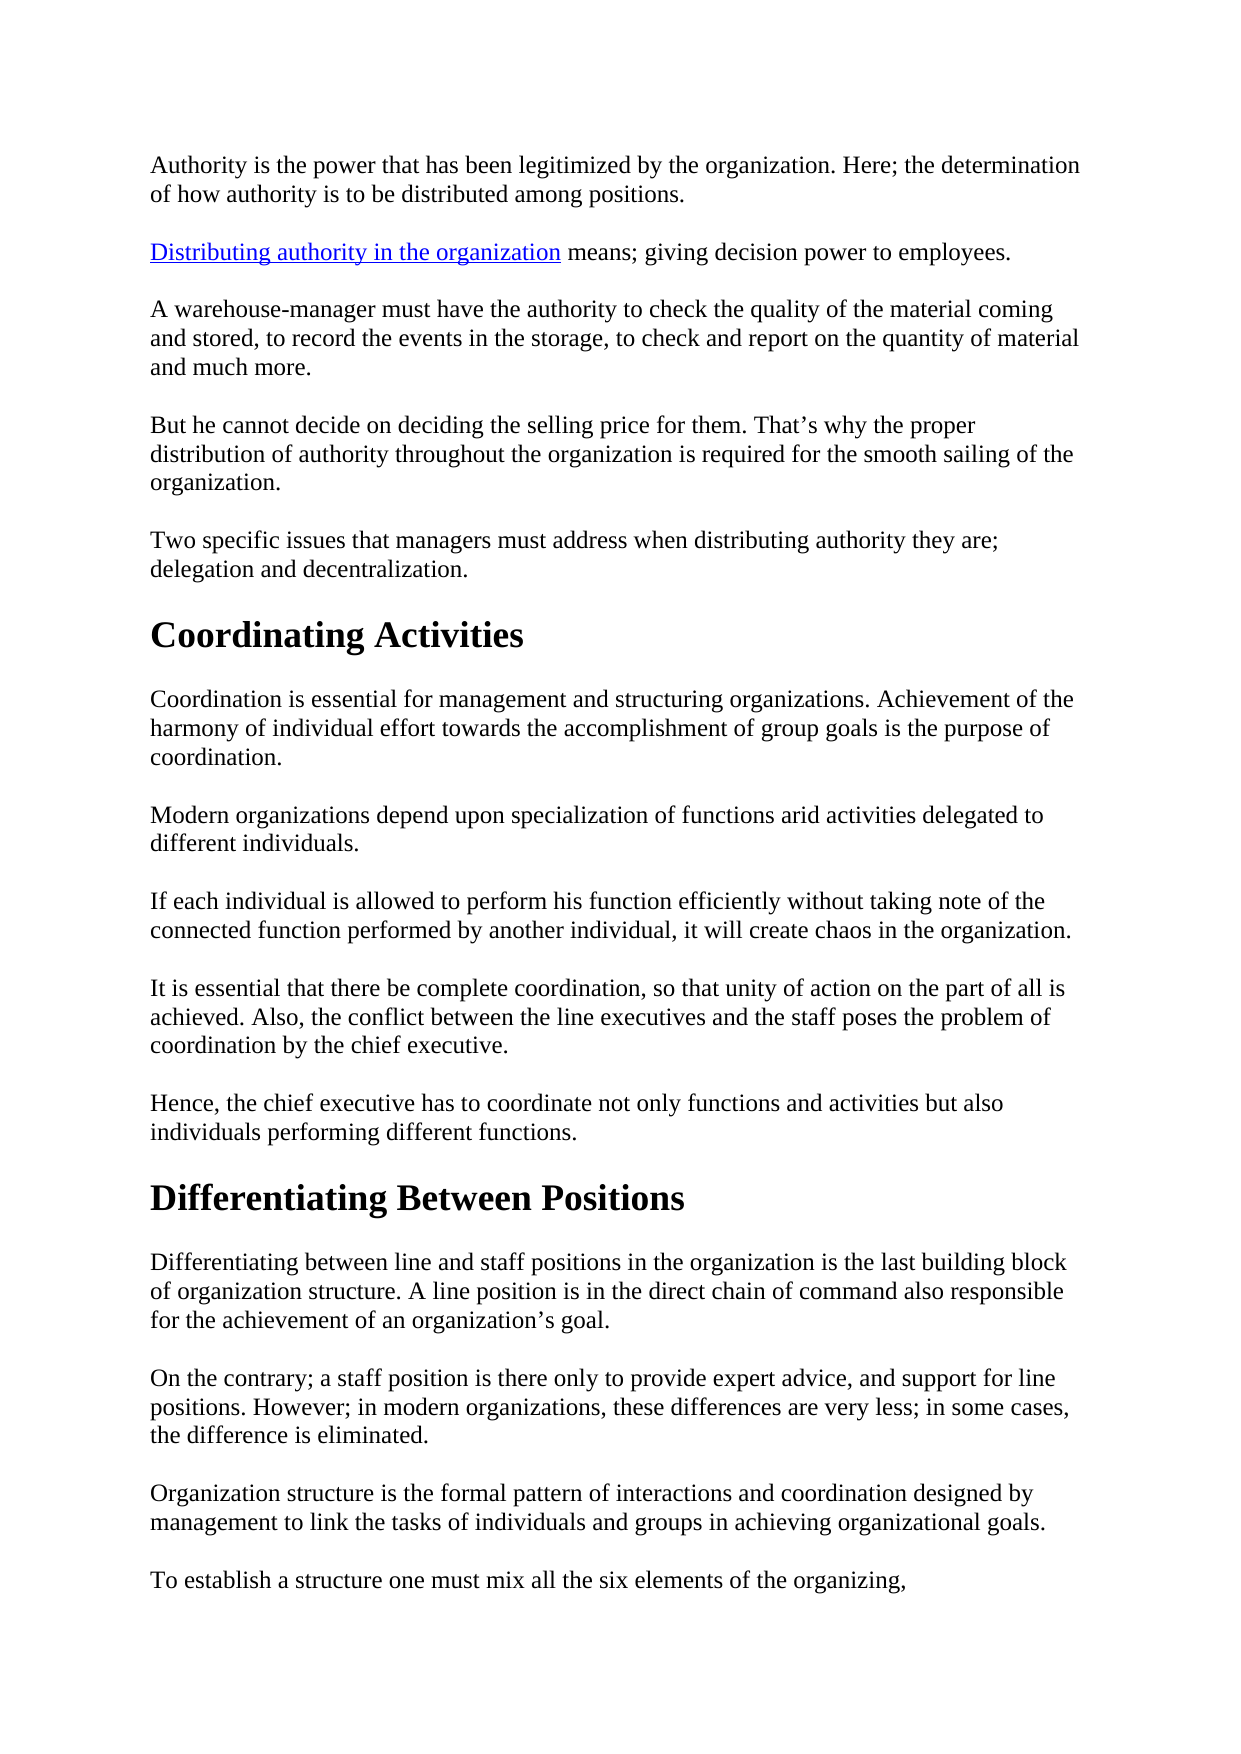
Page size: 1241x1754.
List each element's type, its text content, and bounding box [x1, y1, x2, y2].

text If each individual is allowed to perform his function efficiently without taking note of the connected function performed by another individual, it will create chaos in the organization. [150, 886, 1090, 944]
text To establish a structure one must mix all the six elements of the organizing, [150, 1565, 1090, 1594]
text Distributing authority in the organization means; giving decision power to employees. [150, 237, 1090, 265]
text Coordination is essential for management and structuring organizations. Achievement of the harmony of individual effort towards the accomplishment of group goals is the purpose of coordination. [150, 684, 1090, 771]
text Differentiating between line and staff positions in the organization is the last building block of organization structure. A line position is in the direct chain of command also responsible for the achievement of an organization’s goal. [150, 1247, 1090, 1334]
subtitle Coordinating Activities [150, 612, 1090, 655]
text But he cannot decide on deciding the selling price for them. That’s why the proper distribution of authority throughout the organization is required for the smooth sailing of the organization. [150, 410, 1090, 496]
text Two specific issues that managers must address when distributing authority they are; delegation and decentralization. [150, 525, 1090, 583]
subtitle Differentiating Between Positions [150, 1175, 1090, 1218]
text Modern organizations depend upon specialization of functions arid activities delegated to different individuals. [150, 800, 1090, 857]
text A warehouse-manager must have the authority to check the quality of the material coming and stored, to record the events in the storage, to check and report on the quantity of material and much more. [150, 294, 1090, 381]
text On the contrary; a staff position is there only to provide expert advice, and support for line positions. However; in modern organizations, these differences are very less; in some cases, the difference is eliminated. [150, 1363, 1090, 1449]
text Authority is the power that has been legitimized by the organization. Here; the determination of how authority is to be distributed among positions. [150, 150, 1090, 207]
text Hence, the chief executive has to coordinate not only functions and activities but also individuals performing different functions. [150, 1088, 1090, 1146]
text It is essential that there be complete coordination, so that unity of action on the part of all is achieved. Also, the conflict between the line executives and the staff poses the problem of coordination by the chief executive. [150, 973, 1090, 1059]
text Organization structure is the formal pattern of interactions and coordination designed by management to link the tasks of individuals and groups in achieving organizational goals. [150, 1478, 1090, 1536]
